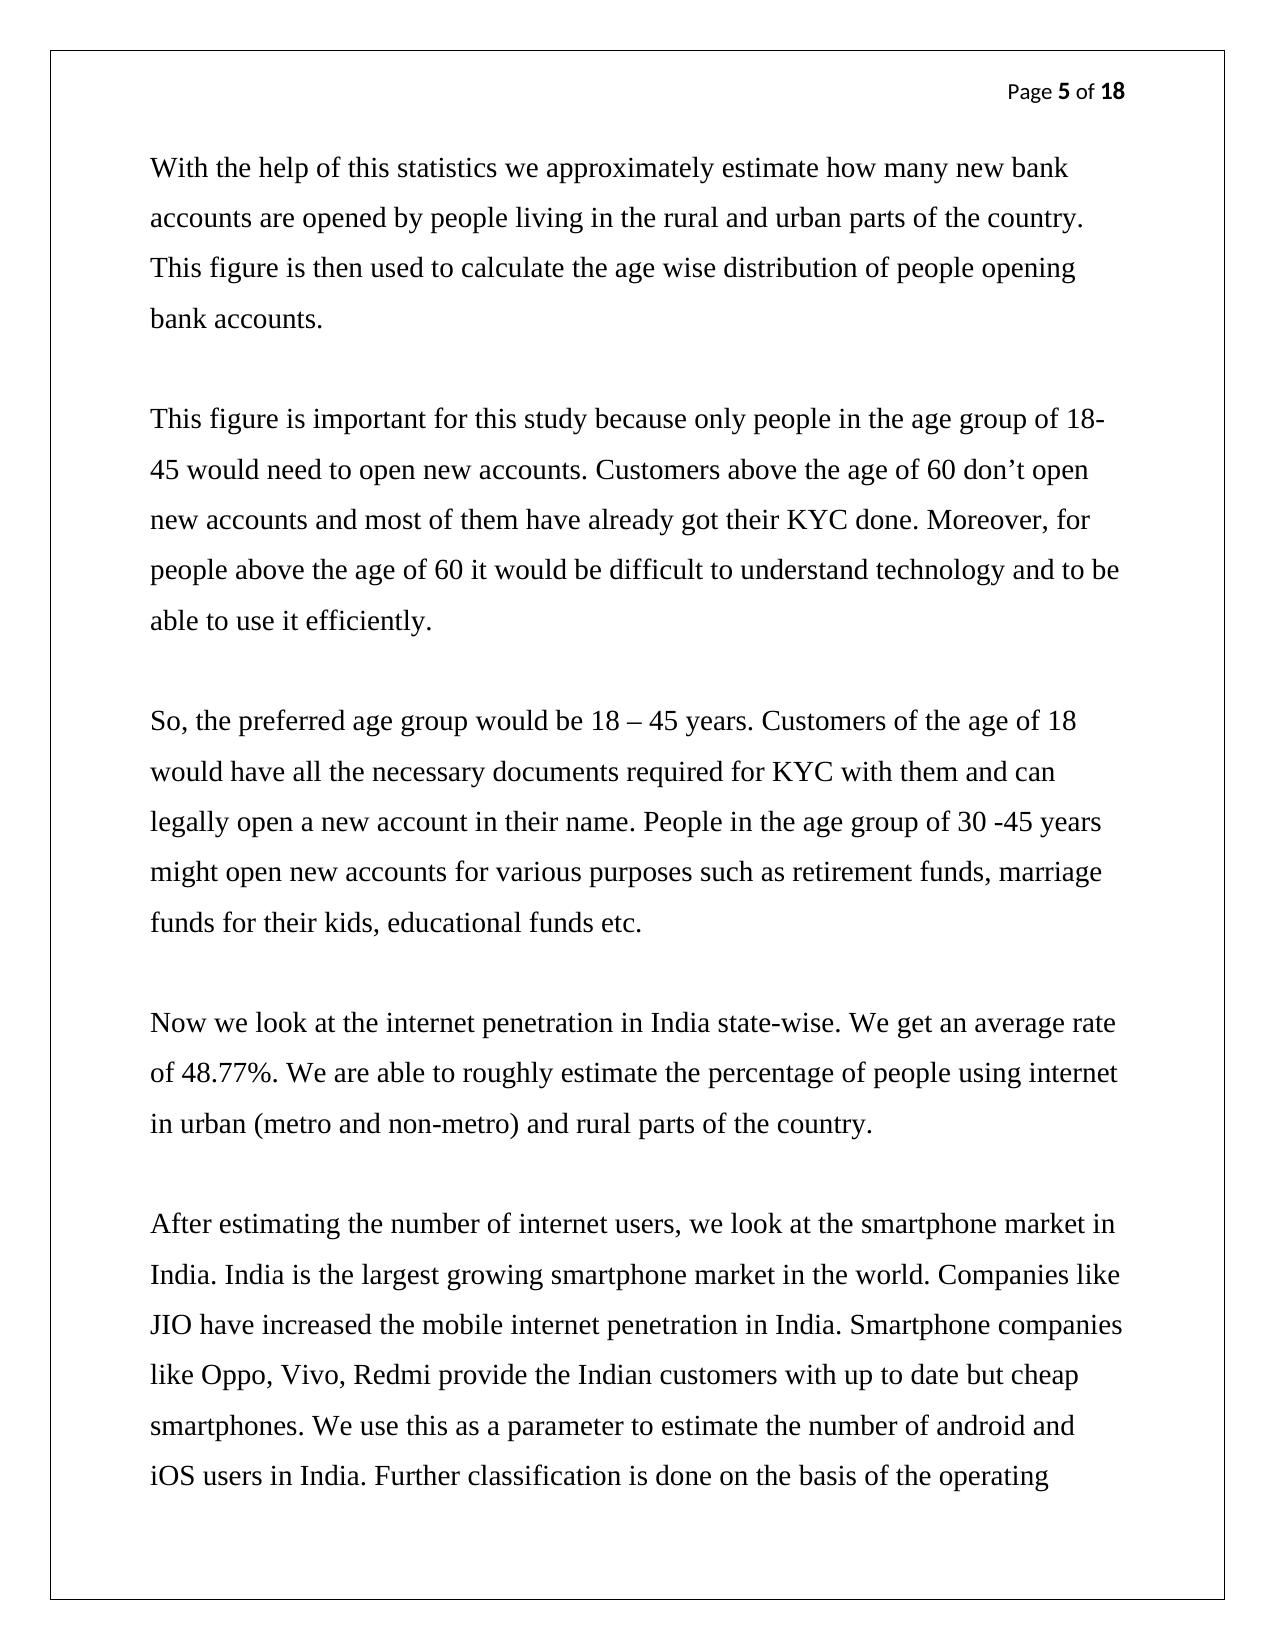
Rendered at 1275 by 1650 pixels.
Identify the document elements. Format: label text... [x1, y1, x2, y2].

text With the help of this statistics we approximately estimate how many new bank accounts are opened by people living in the rural and urban parts of the country. This figure is then used to calculate the age wise distribution of people opening bank accounts. [150, 150, 1125, 334]
text So, the preferred age group would be 18 – 45 years. Customers of the age of 18 would have all the necessary documents required for KYC with them and can legally open a new account in their name. People in the age group of 30 -45 years might open new accounts for various purposes such as retirement funds, marriage funds for their kids, educational funds etc. [150, 703, 1125, 938]
text This figure is important for this study because only people in the age group of 18-45 would need to open new accounts. Customers above the age of 60 don’t open new accounts and most of them have already got their KYC done. Moreover, for people above the age of 60 it would be difficult to understand technology and to be able to use it efficiently. [150, 402, 1125, 636]
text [150, 1207, 1125, 1492]
text Now we look at the internet penetration in India state-wise. We get an average rate of 48.77%. We are able to roughly estimate the percentage of people using internet in urban (metro and non-metro) and rural parts of the country. [150, 1005, 1125, 1139]
